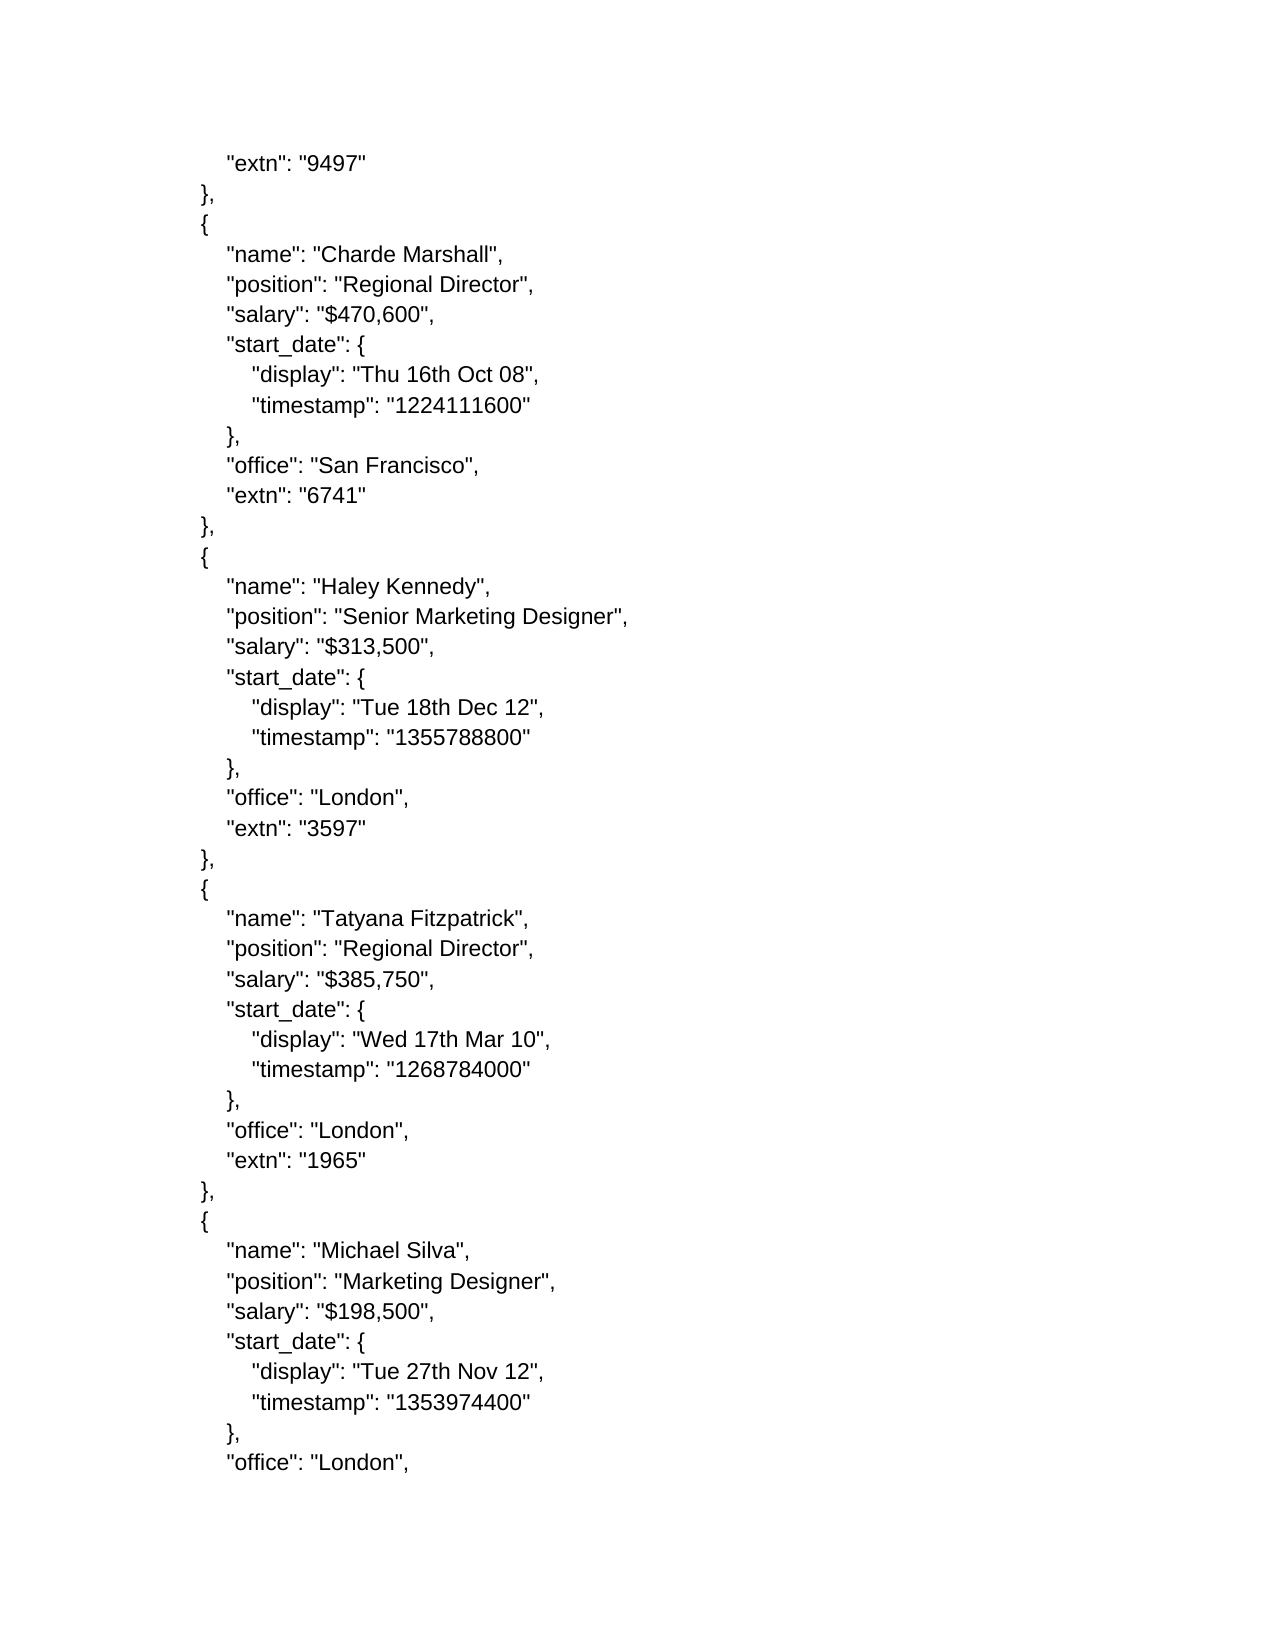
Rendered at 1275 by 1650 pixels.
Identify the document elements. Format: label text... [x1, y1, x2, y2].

text "salary": "$470,600", [150, 301, 1125, 327]
text "start_date": { [150, 663, 1125, 690]
text "extn": "3597" [150, 814, 1125, 841]
text "extn": "9497" [150, 150, 1125, 176]
text "name": "Haley Kennedy", [150, 573, 1125, 599]
text }, [150, 845, 1125, 871]
text "office": "London", [150, 784, 1125, 811]
text "display": "Thu 16th Oct 08", [150, 361, 1125, 388]
text }, [150, 1086, 1125, 1113]
text "extn": "1965" [150, 1147, 1125, 1173]
text "start_date": { [150, 331, 1125, 358]
text "display": "Tue 18th Dec 12", [150, 694, 1125, 720]
text "display": "Tue 27th Nov 12", [150, 1358, 1125, 1385]
text }, [150, 1177, 1125, 1203]
text }, [150, 180, 1125, 207]
text "name": "Charde Marshall", [150, 241, 1125, 267]
text }, [150, 422, 1125, 448]
text }, [150, 1419, 1125, 1445]
text { [150, 1207, 1125, 1234]
text { [150, 875, 1125, 901]
text "office": "London", [150, 1117, 1125, 1143]
text "salary": "$198,500", [150, 1298, 1125, 1324]
text "timestamp": "1268784000" [150, 1056, 1125, 1083]
text "extn": "6741" [150, 482, 1125, 509]
text "salary": "$313,500", [150, 633, 1125, 660]
text "office": "London", [150, 1449, 1125, 1475]
text "name": "Michael Silva", [150, 1237, 1125, 1264]
text "start_date": { [150, 1328, 1125, 1354]
text "office": "San Francisco", [150, 452, 1125, 478]
text "timestamp": "1353974400" [150, 1388, 1125, 1415]
text "position": "Regional Director", [150, 935, 1125, 962]
text "display": "Wed 17th Mar 10", [150, 1026, 1125, 1052]
text "position": "Marketing Designer", [150, 1268, 1125, 1294]
text { [150, 543, 1125, 569]
text "position": "Senior Marketing Designer", [150, 603, 1125, 629]
text "salary": "$385,750", [150, 966, 1125, 992]
text }, [150, 754, 1125, 781]
text "start_date": { [150, 996, 1125, 1022]
text }, [150, 512, 1125, 539]
text { [150, 210, 1125, 237]
text "name": "Tatyana Fitzpatrick", [150, 905, 1125, 932]
text "timestamp": "1355788800" [150, 724, 1125, 750]
text "timestamp": "1224111600" [150, 392, 1125, 418]
text "position": "Regional Director", [150, 271, 1125, 297]
